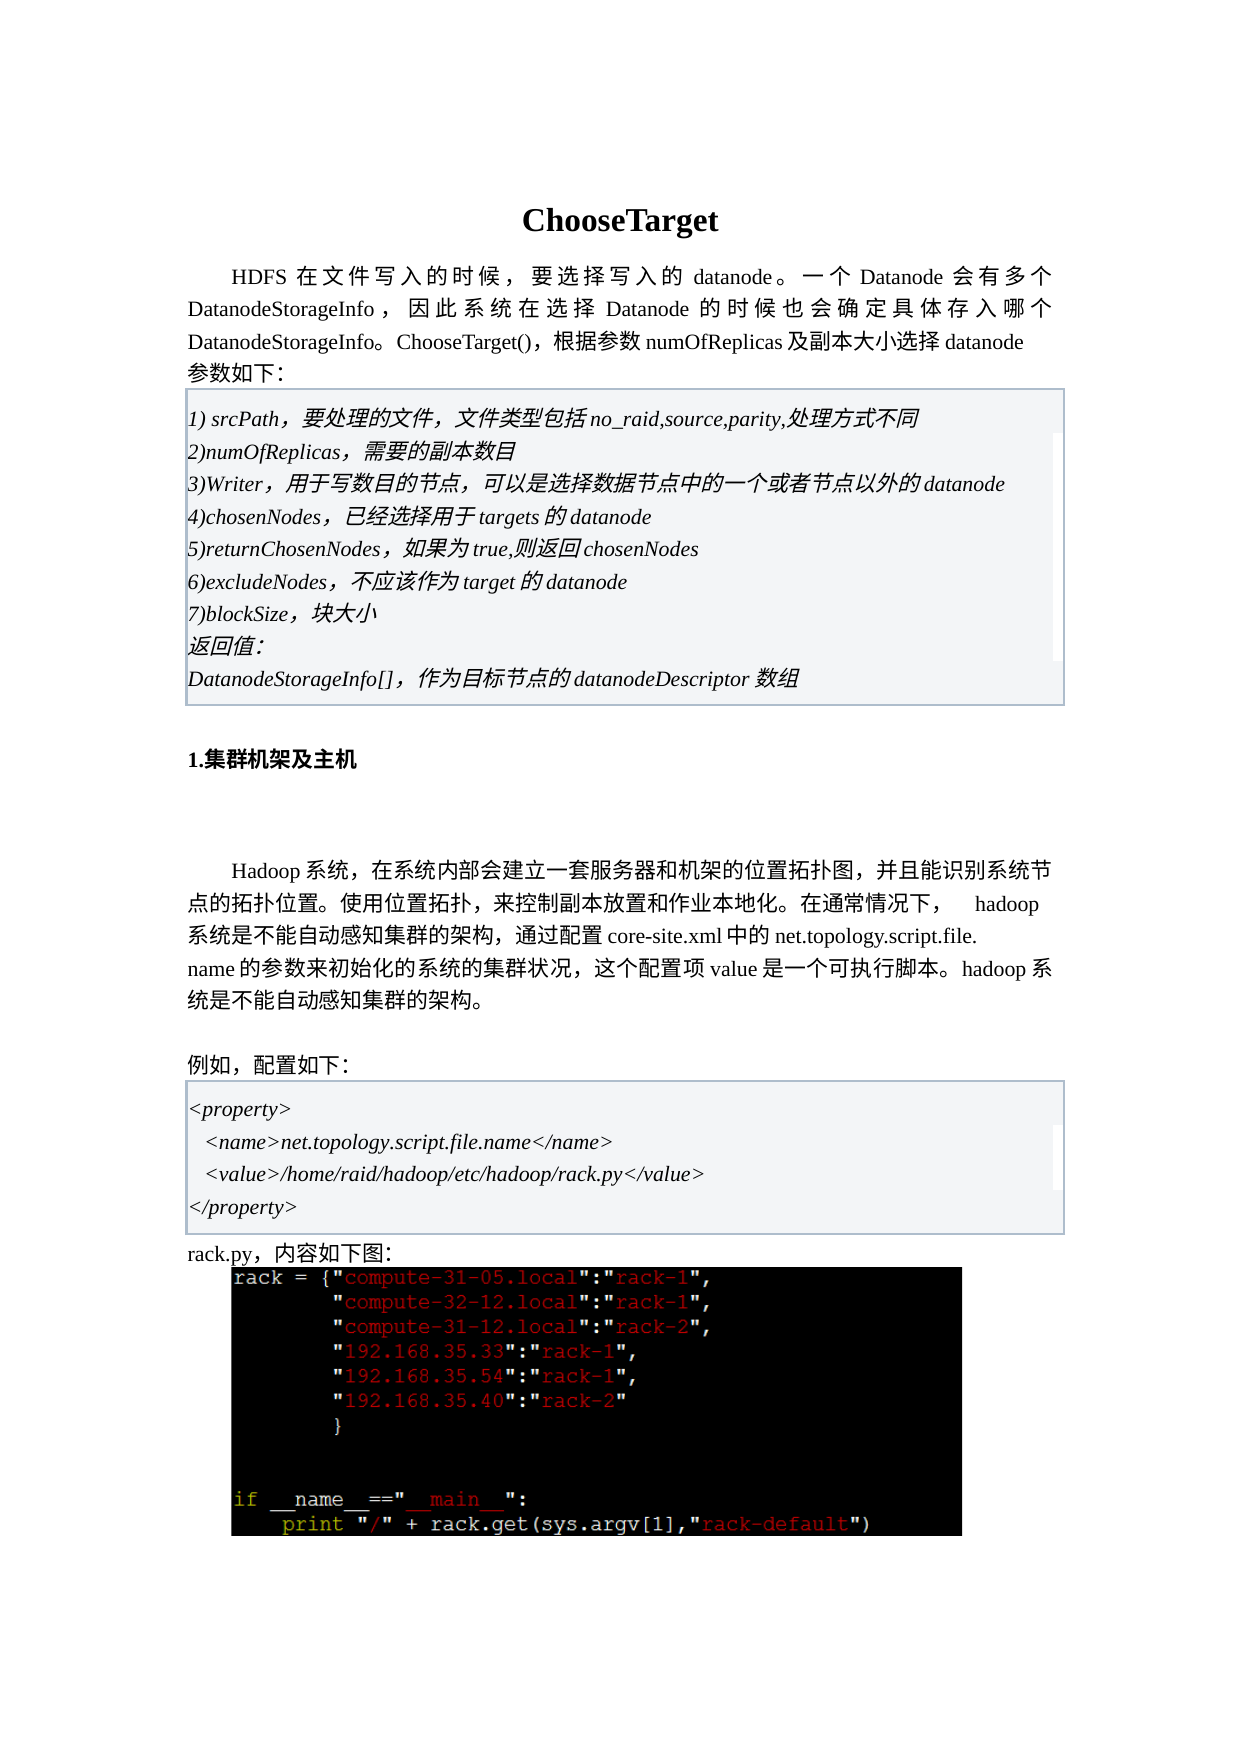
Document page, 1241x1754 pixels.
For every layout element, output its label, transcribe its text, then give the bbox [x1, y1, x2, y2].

text 参数如下： [187, 356, 1053, 388]
text </property> [188, 1178, 1063, 1233]
title ChooseTarget [187, 187, 1053, 252]
text 4)chosenNodes，已经选择用于targets的datanode [188, 498, 1053, 531]
subtitle 1.集群机架及主机 [187, 741, 1053, 774]
text Hadoop系统，在系统内部会建立一套服务器和机架的位置拓扑图，并且能识别系统节点的拓扑位置。使用位置拓扑，来控制副本放置和作业本地化。在通常情况下， hadoop系统是不能自动感知集群的架构，通过配置core-site.xml中的net.topology.script.file. [187, 853, 1053, 950]
text HDFS在文件写入的时候，要选择写入的datanode。一个Datanode会有多个DatanodeStorageInfo，因此系统在选择Datanode的时候也会确定具体存入哪个DatanodeStorageInfo。ChooseTarget()，根据参数numOfReplicas及副本大小选择datanode [187, 258, 1053, 356]
text <value>/home/raid/hadoop/etc/hadoop/rack.py</value> [188, 1158, 1053, 1178]
text 1) srcPath，要处理的文件，文件类型包括no_raid,source,parity,处理方式不同 [188, 390, 1063, 433]
text <name>net.topology.script.file.name</name> [188, 1125, 1053, 1158]
text 3)Writer，用于写数目的节点，可以是选择数据节点中的一个或者节点以外的datanode [188, 466, 1053, 498]
text <property> [188, 1082, 1063, 1125]
text 2)numOfReplicas，需要的副本数目 [188, 433, 1053, 466]
text 返回值： [188, 628, 1053, 648]
picture [231, 1267, 963, 1536]
text DatanodeStorageInfo[]，作为目标节点的datanodeDescriptor数组 [188, 648, 1063, 704]
text rack.py，内容如下图： [187, 1235, 1053, 1268]
text 例如，配置如下： [187, 1048, 1053, 1080]
text 7)blockSize，块大小 [188, 596, 1053, 628]
text 6)excludeNodes，不应该作为target的datanode [188, 563, 1053, 596]
text 5)returnChosenNodes，如果为true,则返回chosenNodes [188, 531, 1053, 563]
text name的参数来初始化的系统的集群状况，这个配置项value是一个可执行脚本。hadoop系统是不能自动感知集群的架构。 [187, 950, 1053, 1015]
